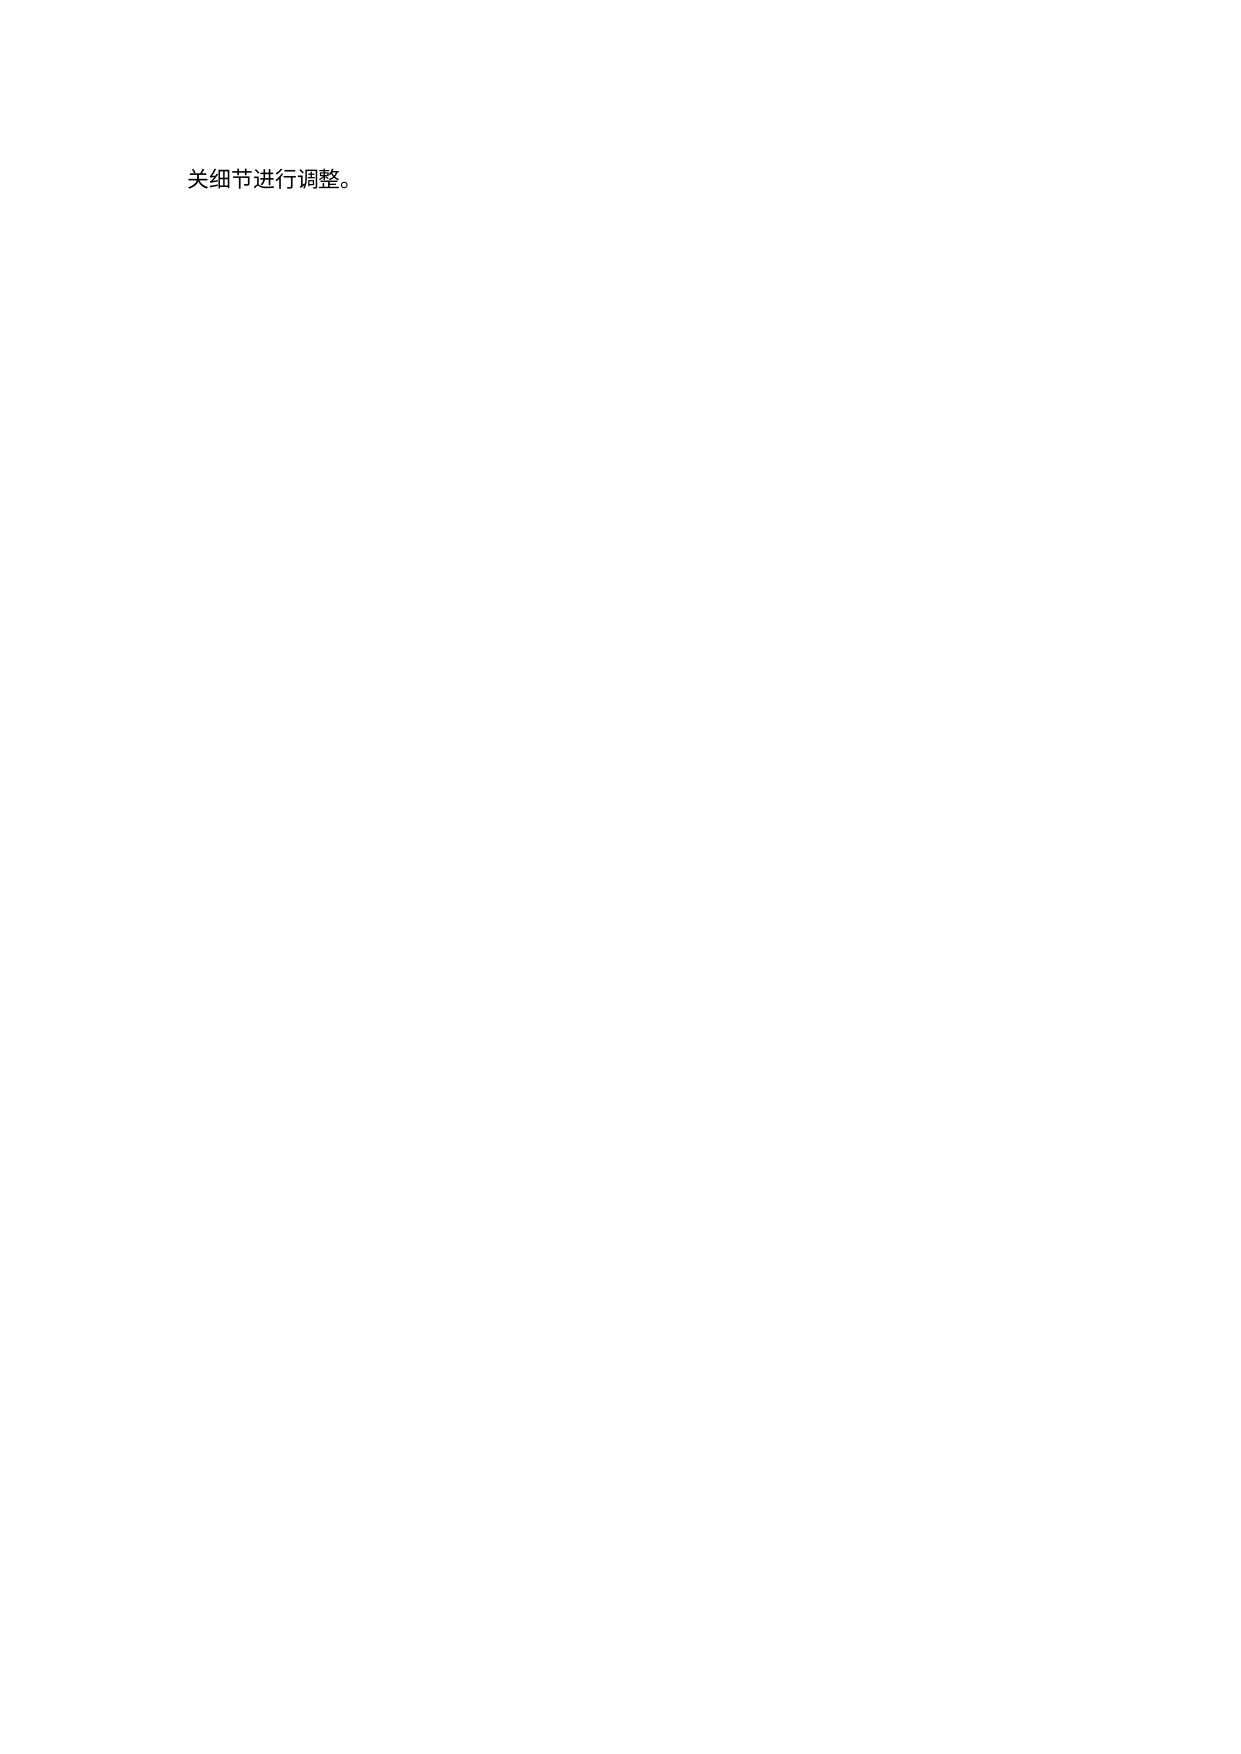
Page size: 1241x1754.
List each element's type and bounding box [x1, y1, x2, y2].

text [187, 162, 1053, 194]
